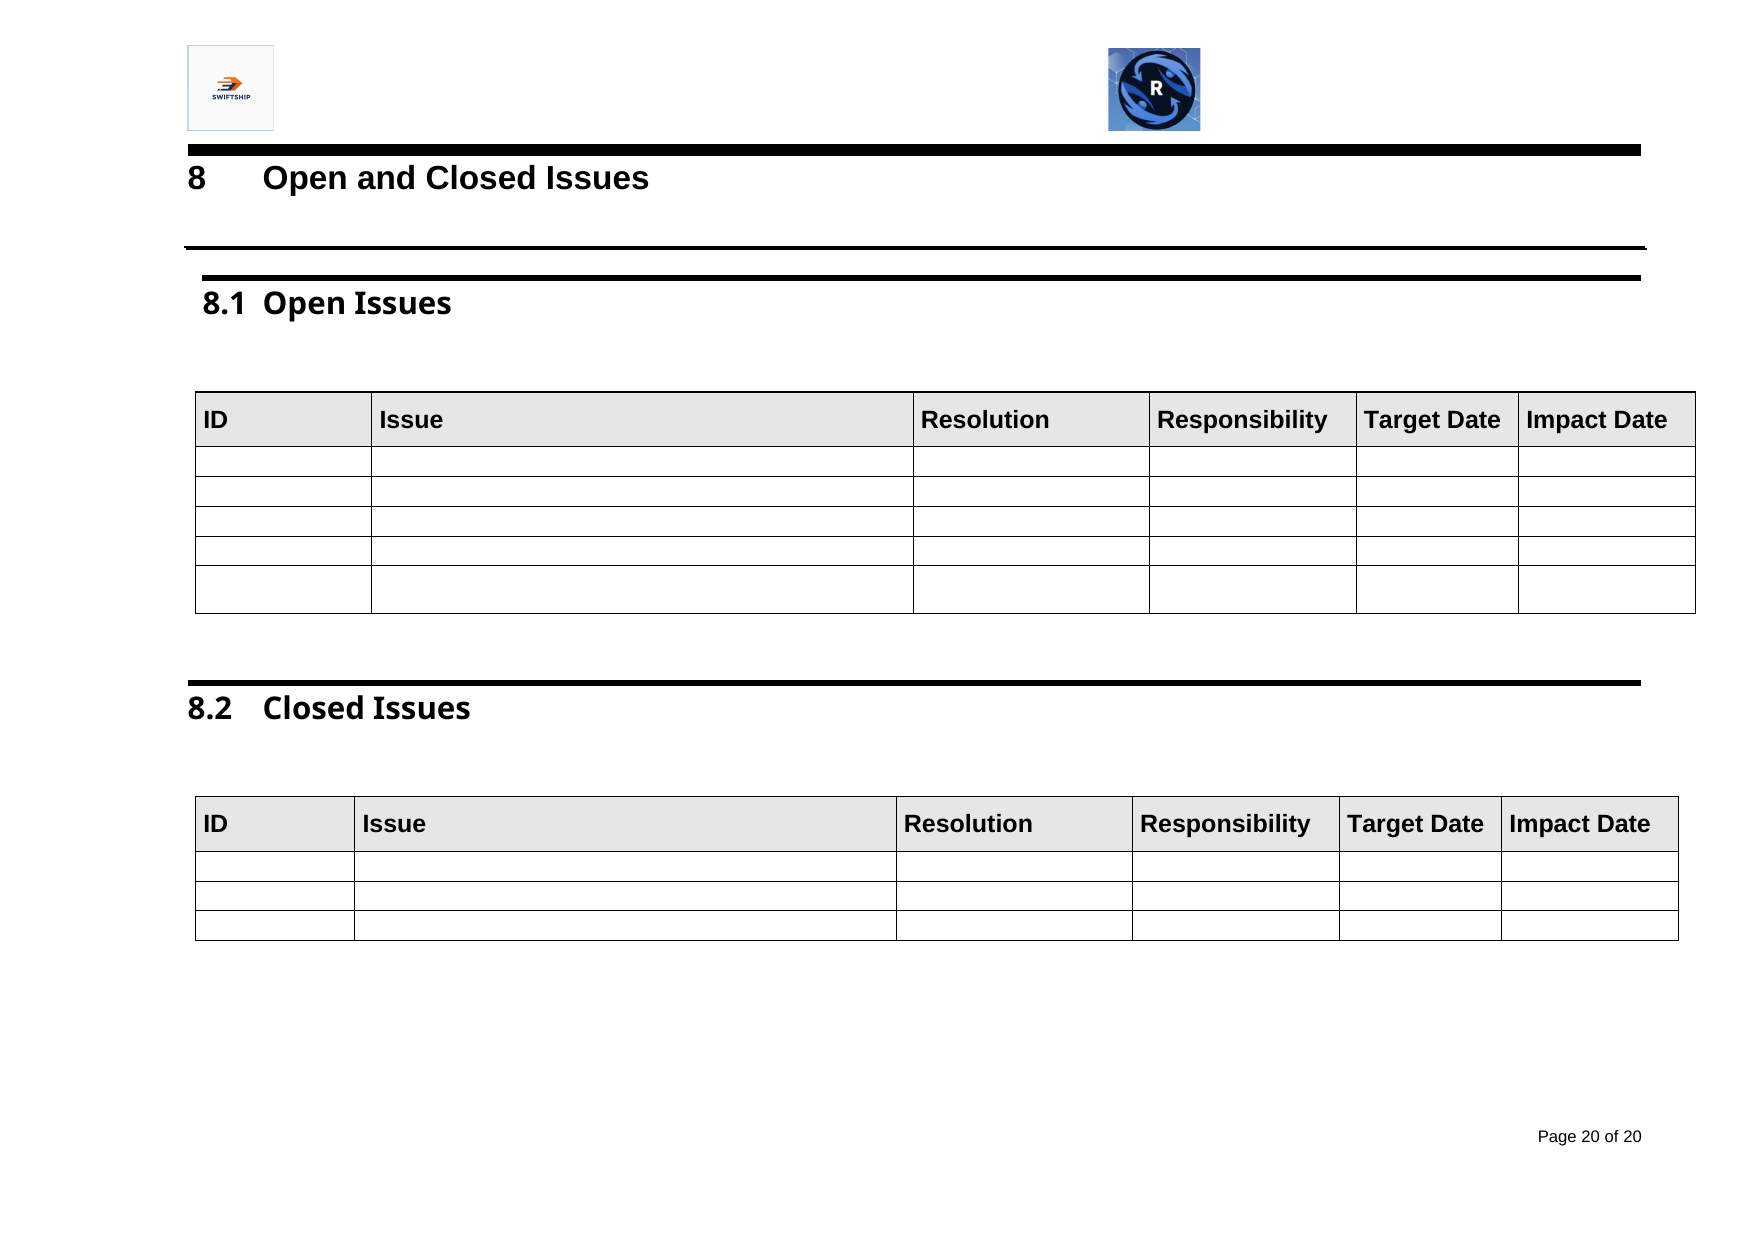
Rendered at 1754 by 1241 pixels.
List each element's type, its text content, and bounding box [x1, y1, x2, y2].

table_header Target Date [1357, 393, 1518, 446]
table_header Responsibility [1133, 797, 1339, 851]
table_header ID [196, 797, 354, 851]
subtitle Closed Issues [187, 681, 1641, 728]
table_cell [914, 537, 1149, 565]
table_cell [914, 507, 1149, 536]
table_header Impact Date [1519, 393, 1695, 446]
table_cell [1150, 477, 1356, 506]
subtitle Open and Closed Issues [187, 145, 1641, 196]
table_cell [914, 477, 1149, 506]
table_header Resolution [914, 393, 1149, 446]
table_header Responsibility [1150, 393, 1356, 446]
table_cell [1340, 911, 1501, 940]
table_cell [897, 882, 1132, 910]
table_cell [1150, 507, 1356, 536]
table_cell [196, 566, 371, 612]
table_cell [196, 537, 371, 565]
table_cell [196, 447, 371, 476]
table_header Issue [355, 797, 896, 851]
table_cell [1357, 566, 1518, 612]
table_cell [1357, 507, 1518, 536]
table_cell [196, 911, 354, 940]
table_cell [372, 477, 913, 506]
table_cell [372, 566, 913, 612]
table_cell [1357, 477, 1518, 506]
table_cell [1340, 882, 1501, 910]
table_cell [1519, 566, 1695, 612]
table_header Resolution [897, 797, 1132, 851]
subtitle Open Issues [202, 281, 1641, 324]
table_cell [914, 447, 1149, 476]
table_cell [1519, 447, 1695, 476]
table_cell [1357, 537, 1518, 565]
table_cell [897, 911, 1132, 940]
table_cell [355, 852, 896, 881]
table_cell [1133, 911, 1339, 940]
table_cell [1133, 882, 1339, 910]
picture [187, 45, 274, 131]
table_cell [1150, 566, 1356, 612]
table_cell [355, 911, 896, 940]
table_cell [1150, 447, 1356, 476]
table_cell [196, 477, 371, 506]
table_header Target Date [1340, 797, 1501, 851]
table_header Issue [372, 393, 913, 446]
table_cell [1502, 882, 1678, 910]
table_cell [1150, 537, 1356, 565]
table_cell [196, 882, 354, 910]
table_cell [1519, 507, 1695, 536]
table_cell [1133, 852, 1339, 881]
table_cell [196, 852, 354, 881]
table_cell [372, 537, 913, 565]
table_cell [355, 882, 896, 910]
table_cell [1357, 447, 1518, 476]
table_cell [1340, 852, 1501, 881]
table_cell [372, 447, 913, 476]
table_cell [897, 852, 1132, 881]
table_cell [914, 566, 1149, 612]
picture [1108, 48, 1201, 131]
table_cell [1502, 911, 1678, 940]
table_header Impact Date [1502, 797, 1678, 851]
table_cell [1519, 537, 1695, 565]
table_header ID [196, 393, 371, 446]
table_cell [1502, 852, 1678, 881]
table_cell [196, 507, 371, 536]
table_cell [372, 507, 913, 536]
table_cell [1519, 477, 1695, 506]
